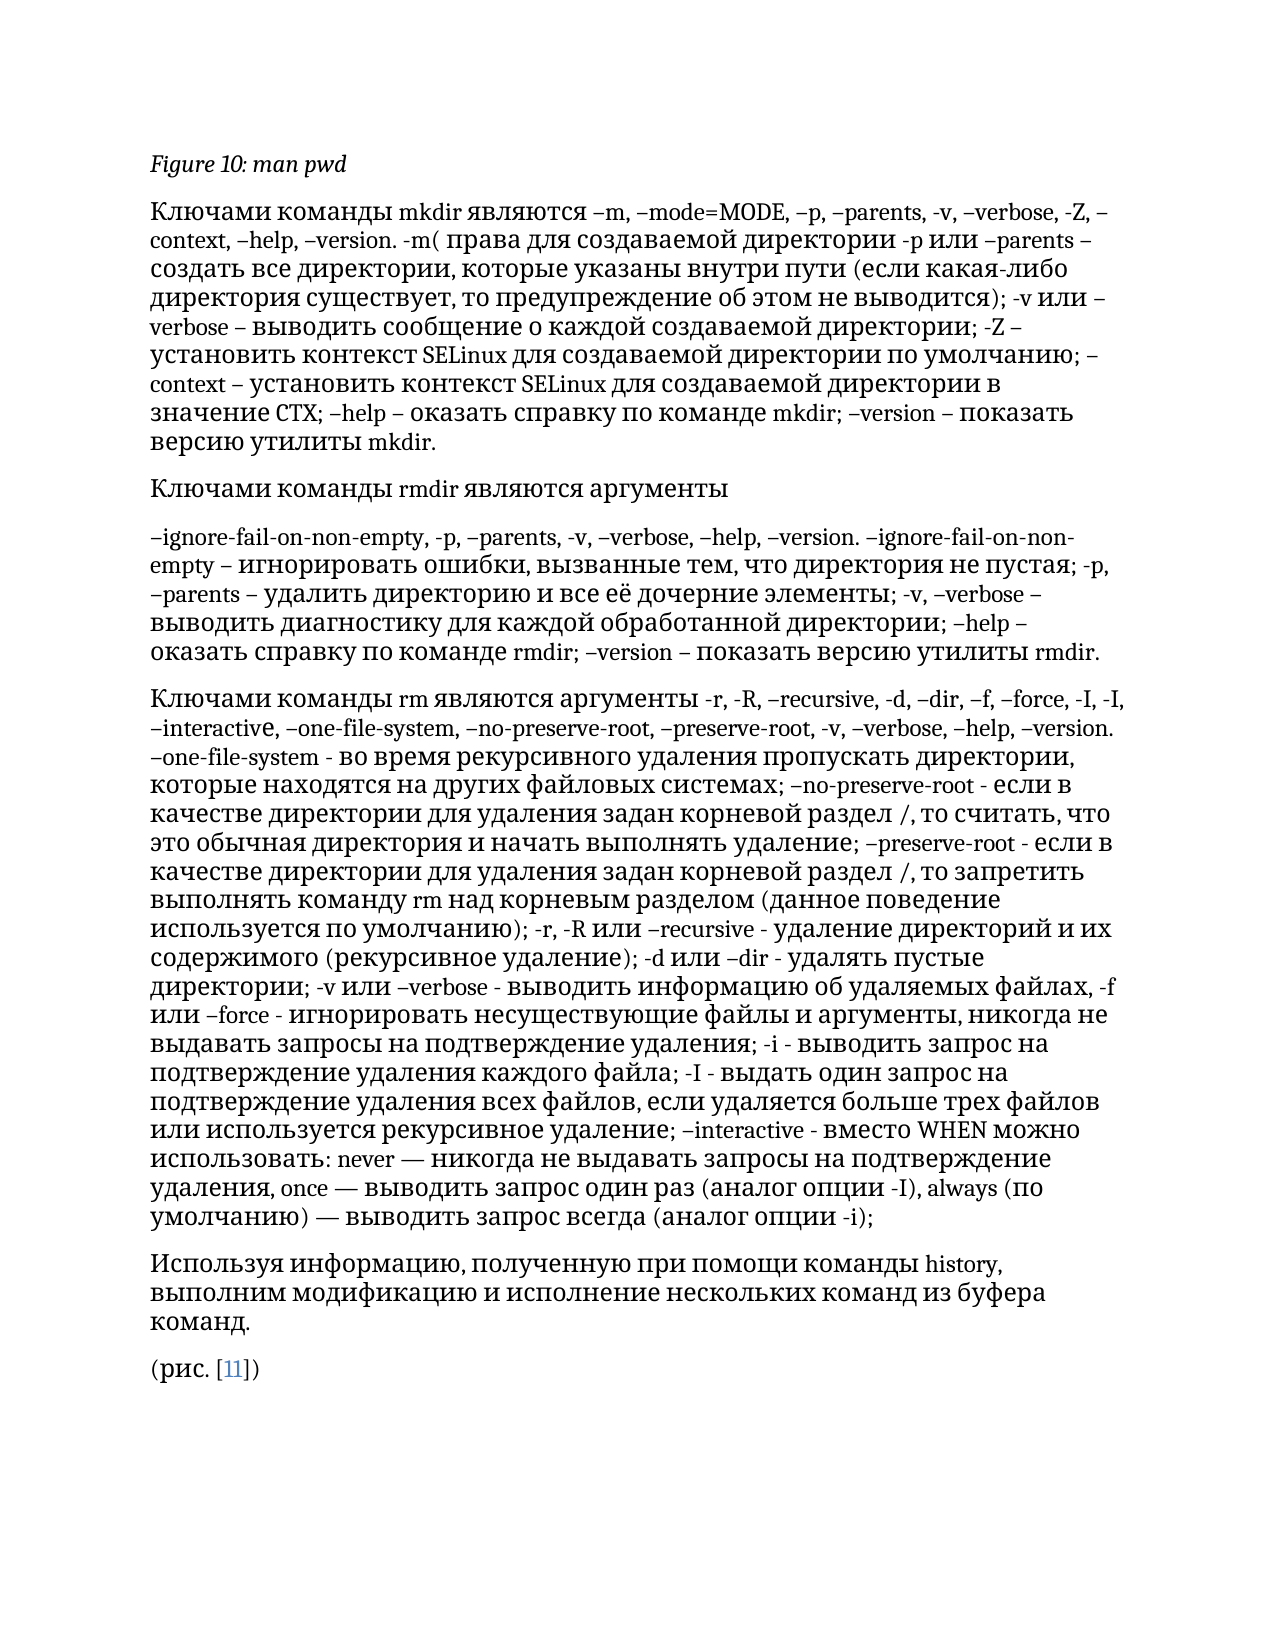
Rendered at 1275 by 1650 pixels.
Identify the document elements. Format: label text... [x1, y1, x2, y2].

text Ключами команды mkdir являются –m, –mode=MODE, –p, –parents, -v, –verbose, -Z, –context, –help, –version. -m( права для создаваемой директории -p или –parents – создать все директории, которые указаны внутри пути (если какая-либо директория существует, то предупреждение об этом не выводится); -v или –verbose – выводить сообщение о каждой создаваемой директории; -Z – установить контекст SELinux для создаваемой директории по умолчанию; –context – установить контекст SELinux для создаваемой директории в значение CTX; –help – оказать справку по команде mkdir; –version – показать версию утилиты mkdir. [150, 197, 1125, 456]
text Ключами команды rmdir являются аргументы [150, 475, 1125, 504]
text (рис. [11]) [150, 1355, 1125, 1384]
text Ключами команды rm являются аргументы -r, -R, –recursive, -d, –dir, –f, –force, -I, -I, –interactivе, –one-file-system, –no-preserve-root, –preserve-root, -v, –verbose, –help, –version. –one-file-system - во время рекурсивного удаления пропускать директории, которые находятся на других файловых системах; –no-preserve-root - если в качестве директории для удаления задан корневой раздел /, то считать, что это обычная директория и начать выполнять удаление; –preserve-root - если в качестве директории для удаления задан корневой раздел /, то запретить выполнять команду rm над корневым разделом (данное поведение используется по умолчанию); -r, -R или –recursive - удаление директорий и их содержимого (рекурсивное удаление); -d или –dir - удалять пустые директории; -v или –verbose - выводить информацию об удаляемых файлах, -f или –force - игнорировать несуществующие файлы и аргументы, никогда не выдавать запросы на подтверждение удаления; -i - выводить запрос на подтверждение удаления каждого файла; -I - выдать один запрос на подтверждение удаления всех файлов, если удаляется больше трех файлов или используется рекурсивное удаление; –interactive - вместо WHEN можно использовать: never — никогда не выдавать запросы на подтверждение удаления, once — выводить запрос один раз (аналог опции -I), always (по умолчанию) — выводить запрос всегда (аналог опции -i); [150, 685, 1125, 1231]
text Figure 10: man pwd [150, 150, 1125, 179]
text –ignore-fail-on-non-empty, -p, –parents, -v, –verbose, –help, –version. –ignore-fail-on-non-empty – игнорировать ошибки, вызванные тем, что директория не пустая; -p, –parents – удалить директорию и все её дочерние элементы; -v, –verbose – выводить диагностику для каждой обработанной директории; –help – оказать справку по команде rmdir; –version – показать версию утилиты rmdir. [150, 522, 1125, 666]
text Используя информацию, полученную при помощи команды history, выполним модификацию и исполнение нескольких команд из буфера команд. [150, 1250, 1125, 1336]
